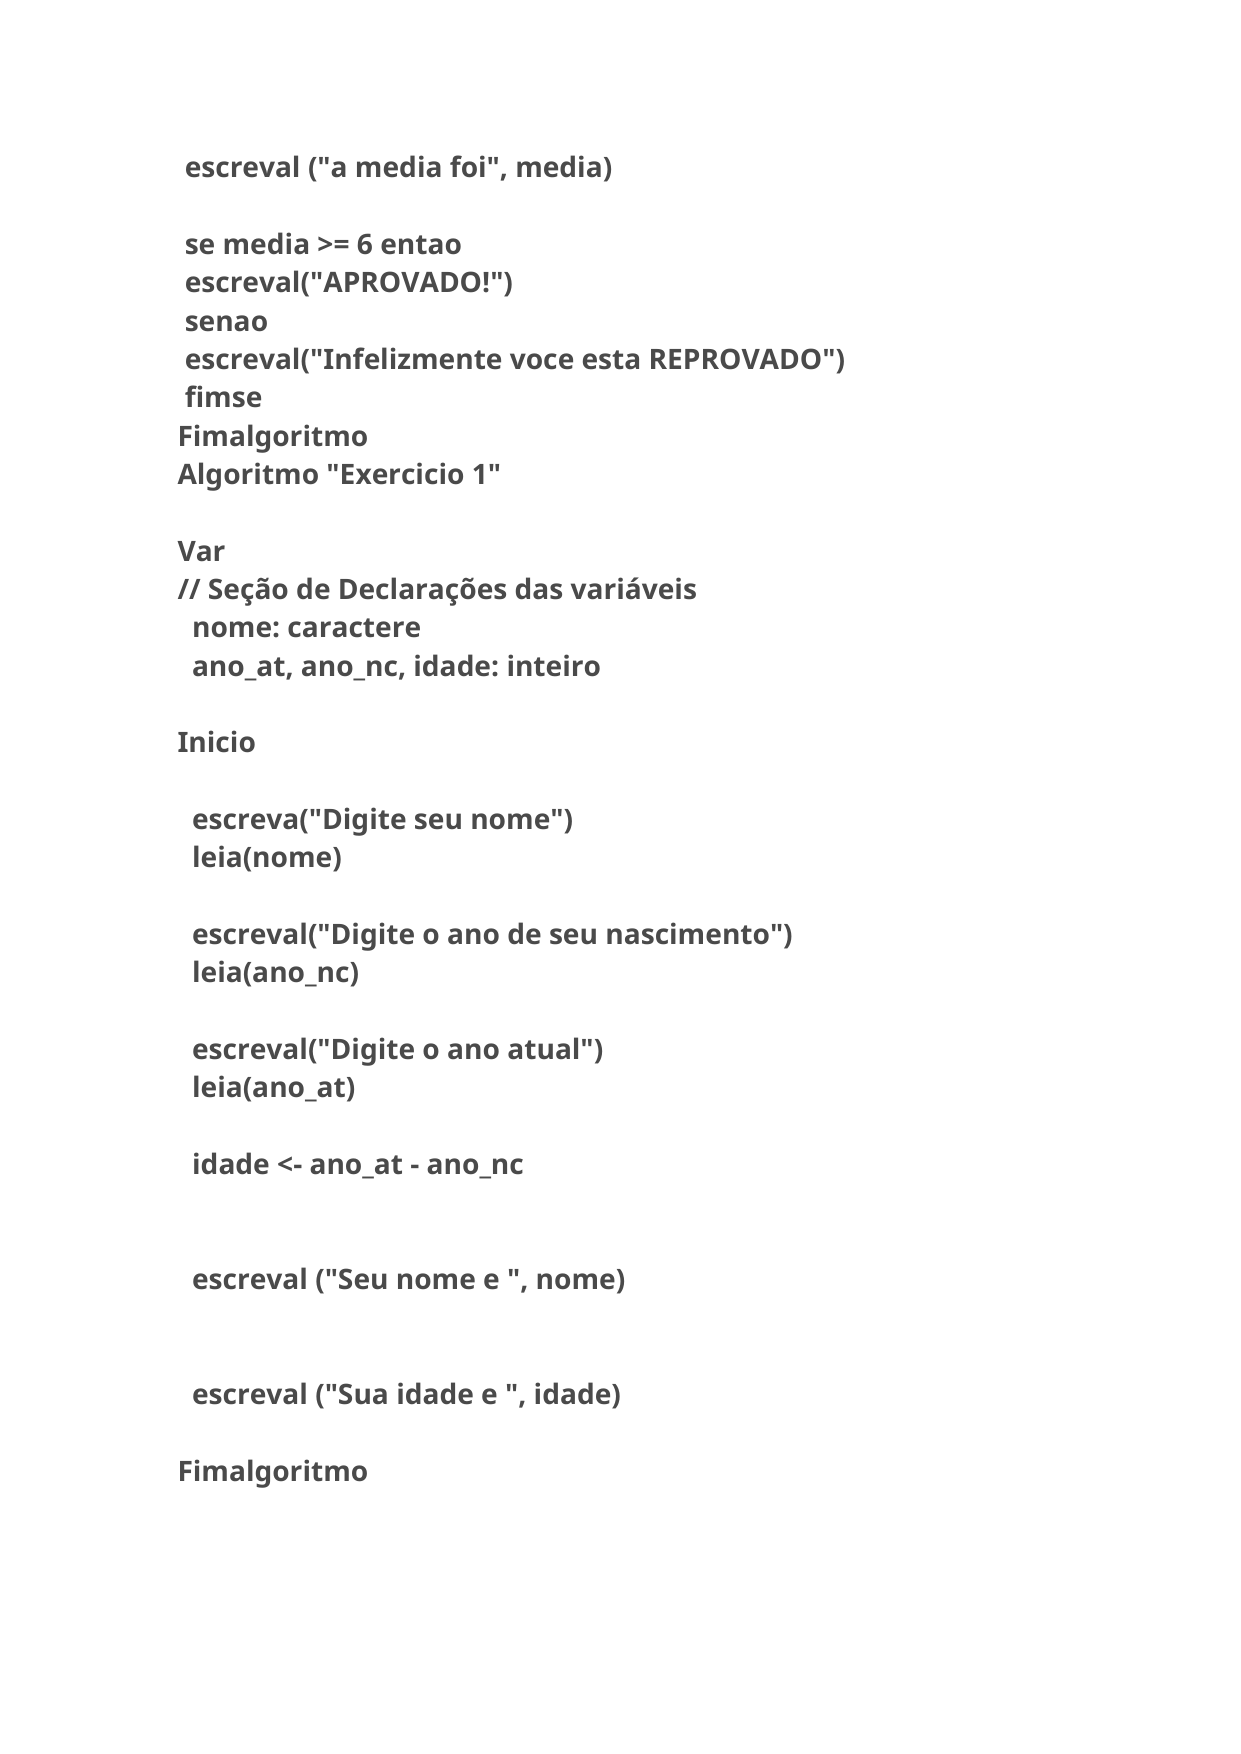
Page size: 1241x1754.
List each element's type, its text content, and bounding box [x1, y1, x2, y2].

text Inicio [177, 723, 1063, 761]
text leia(nome) [177, 838, 1063, 876]
text escreva("Digite seu nome") [177, 799, 1063, 838]
text escreval("APROVADO!") [177, 263, 1063, 301]
text senao [177, 301, 1063, 339]
text escreval ("Seu nome e ", nome) [177, 1259, 1063, 1298]
text ano_at, ano_nc, idade: inteiro [177, 646, 1063, 684]
text fimse [177, 378, 1063, 416]
text escreval ("Sua idade e ", idade) [177, 1374, 1063, 1413]
text // Seção de Declarações das variáveis [177, 569, 1063, 608]
text Fimalgoritmo [177, 416, 1063, 454]
text leia(ano_at) [177, 1068, 1063, 1106]
text nome: caractere [177, 608, 1063, 646]
text Var [177, 531, 1063, 569]
text se media >= 6 entao [177, 224, 1063, 263]
text Fimalgoritmo [177, 1451, 1063, 1489]
text idade <- ano_at - ano_nc [177, 1144, 1063, 1183]
text escreval("Digite o ano atual") [177, 1029, 1063, 1068]
text escreval ("a media foi", media) [177, 148, 1063, 186]
text Algoritmo "Exercicio 1" [177, 454, 1063, 493]
text escreval("Digite o ano de seu nascimento") [177, 914, 1063, 953]
text leia(ano_nc) [177, 953, 1063, 991]
text escreval("Infelizmente voce esta REPROVADO") [177, 339, 1063, 378]
